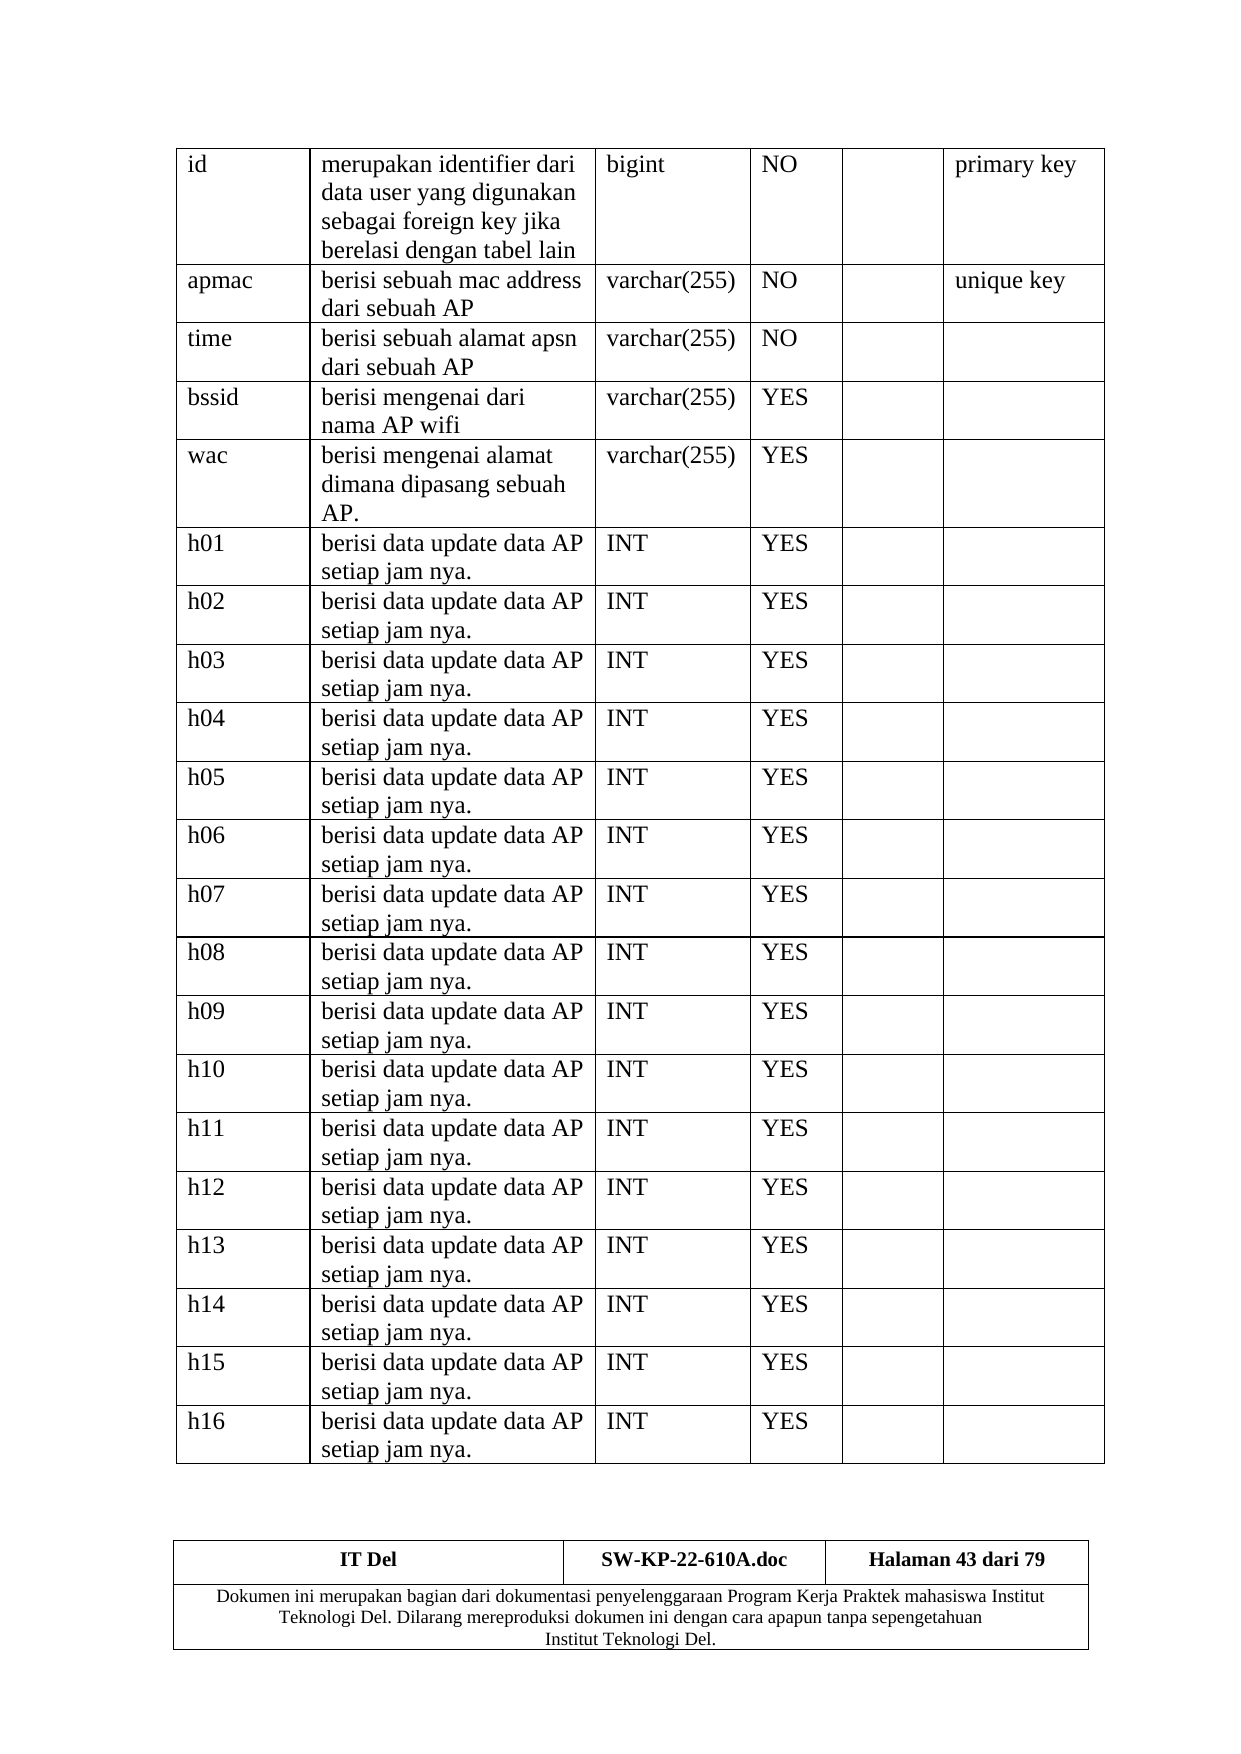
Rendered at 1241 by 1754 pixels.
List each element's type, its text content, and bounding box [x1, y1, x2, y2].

table_cell merupakan identifier dari data user yang digunakan sebagai foreign key jika berelasi dengan tabel lain [311, 149, 595, 264]
table_cell INT [596, 996, 750, 1053]
table_cell id [177, 149, 309, 264]
table_cell berisi data update data AP setiap jam nya. [311, 528, 595, 585]
table_cell YES [751, 1055, 842, 1112]
table_cell INT [596, 1347, 750, 1405]
table_cell h09 [177, 996, 309, 1053]
table_cell YES [751, 879, 842, 936]
table_cell [944, 879, 1104, 936]
table_cell INT [596, 938, 750, 995]
table_cell INT [596, 528, 750, 585]
table_cell [843, 1113, 943, 1171]
table_cell NO [751, 265, 842, 322]
table_cell [944, 703, 1104, 761]
table_cell berisi data update data AP setiap jam nya. [311, 879, 595, 936]
table_cell NO [751, 149, 842, 264]
table_cell h15 [177, 1347, 309, 1405]
table_cell [843, 440, 943, 527]
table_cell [311, 1347, 595, 1405]
table_cell [944, 528, 1104, 585]
table_cell h13 [177, 1230, 309, 1288]
table_cell [843, 149, 943, 264]
table_cell INT [596, 586, 750, 644]
table_cell h06 [177, 820, 309, 878]
table_cell YES [751, 938, 842, 995]
table_cell varchar(255) [596, 265, 750, 322]
table_cell berisi data update data AP setiap jam nya. [311, 820, 595, 878]
table_cell [843, 879, 943, 936]
table_cell berisi mengenai dari nama AP wifi [311, 382, 595, 439]
table_cell [944, 996, 1104, 1053]
table_cell [944, 1347, 1104, 1405]
table_cell YES [751, 1230, 842, 1288]
table_cell unique key [944, 265, 1104, 322]
table_cell apmac [177, 265, 309, 322]
table_cell [944, 1230, 1104, 1288]
table_cell [843, 323, 943, 381]
table_cell YES [751, 820, 842, 878]
table_cell INT [596, 762, 750, 819]
table_cell INT [596, 820, 750, 878]
table_cell berisi data update data AP setiap jam nya. [311, 703, 595, 761]
table_cell [944, 1406, 1104, 1463]
table_cell [944, 440, 1104, 527]
table_cell [944, 762, 1104, 819]
table_cell varchar(255) [596, 440, 750, 527]
table_cell YES [751, 382, 842, 439]
table_cell [843, 645, 943, 702]
table_cell [843, 382, 943, 439]
table_cell INT [596, 1055, 750, 1112]
table_cell [944, 1113, 1104, 1171]
table_cell h11 [177, 1113, 309, 1171]
table_cell YES [751, 1289, 842, 1346]
table_cell [843, 528, 943, 585]
table_cell YES [751, 996, 842, 1053]
table_cell [843, 1230, 943, 1288]
table_cell berisi data update data AP setiap jam nya. [311, 1230, 595, 1288]
table_cell YES [751, 1172, 842, 1229]
table_cell berisi data update data AP setiap jam nya. [311, 645, 595, 702]
table_cell berisi data update data AP setiap jam nya. [311, 586, 595, 644]
table_cell YES [751, 762, 842, 819]
table_cell h08 [177, 938, 309, 995]
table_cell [311, 1289, 595, 1346]
table_cell INT [596, 1289, 750, 1346]
table_cell [944, 1289, 1104, 1346]
table_cell wac [177, 440, 309, 527]
table_cell h02 [177, 586, 309, 644]
table_cell INT [596, 879, 750, 936]
table_cell h07 [177, 879, 309, 936]
table_cell bigint [596, 149, 750, 264]
table_cell YES [751, 528, 842, 585]
table_cell YES [751, 645, 842, 702]
table_cell [843, 265, 943, 322]
table_cell [843, 938, 943, 995]
table_cell varchar(255) [596, 382, 750, 439]
table_cell h05 [177, 762, 309, 819]
table_cell INT [596, 1113, 750, 1171]
table_cell YES [751, 586, 842, 644]
table_cell h03 [177, 645, 309, 702]
table_cell berisi data update data AP setiap jam nya. [311, 1055, 595, 1112]
table_cell [944, 382, 1104, 439]
table_cell h01 [177, 528, 309, 585]
table_cell [843, 1347, 943, 1405]
table_cell [843, 820, 943, 878]
table_cell [843, 996, 943, 1053]
table_cell YES [751, 440, 842, 527]
table_cell [944, 645, 1104, 702]
table_cell [944, 1055, 1104, 1112]
table_cell INT [596, 703, 750, 761]
table_cell berisi mengenai alamat dimana dipasang sebuah AP. [311, 440, 595, 527]
table_cell [843, 1406, 943, 1463]
table_cell [944, 586, 1104, 644]
table_cell bssid [177, 382, 309, 439]
table_cell YES [751, 1113, 842, 1171]
table_cell [944, 323, 1104, 381]
table_cell h10 [177, 1055, 309, 1112]
table_cell NO [751, 323, 842, 381]
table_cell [311, 1406, 595, 1463]
table_cell h14 [177, 1289, 309, 1346]
table_cell berisi sebuah alamat apsn dari sebuah AP [311, 323, 595, 381]
table_cell varchar(255) [596, 323, 750, 381]
table_cell berisi sebuah mac address dari sebuah AP [311, 265, 595, 322]
table_cell INT [596, 645, 750, 702]
table_cell berisi data update data AP setiap jam nya. [311, 1113, 595, 1171]
table_cell [944, 820, 1104, 878]
table_cell berisi data update data AP setiap jam nya. [311, 938, 595, 995]
table_cell time [177, 323, 309, 381]
table_cell INT [596, 1406, 750, 1463]
table_cell INT [596, 1172, 750, 1229]
table_cell berisi data update data AP setiap jam nya. [311, 762, 595, 819]
table_cell h04 [177, 703, 309, 761]
table_cell primary key [944, 149, 1104, 264]
table_cell [944, 938, 1104, 995]
table_cell INT [596, 1230, 750, 1288]
table_cell [843, 762, 943, 819]
table_cell h16 [177, 1406, 309, 1463]
table_cell h12 [177, 1172, 309, 1229]
table_cell berisi data update data AP setiap jam nya. [311, 996, 595, 1053]
table_cell [843, 1055, 943, 1112]
table_cell [944, 1172, 1104, 1229]
table_cell berisi data update data AP setiap jam nya. [311, 1172, 595, 1229]
table_cell YES [751, 703, 842, 761]
table_cell [843, 586, 943, 644]
table_cell YES [751, 1406, 842, 1463]
table_cell [843, 1289, 943, 1346]
table_cell [843, 1172, 943, 1229]
table_cell YES [751, 1347, 842, 1405]
table_cell [843, 703, 943, 761]
